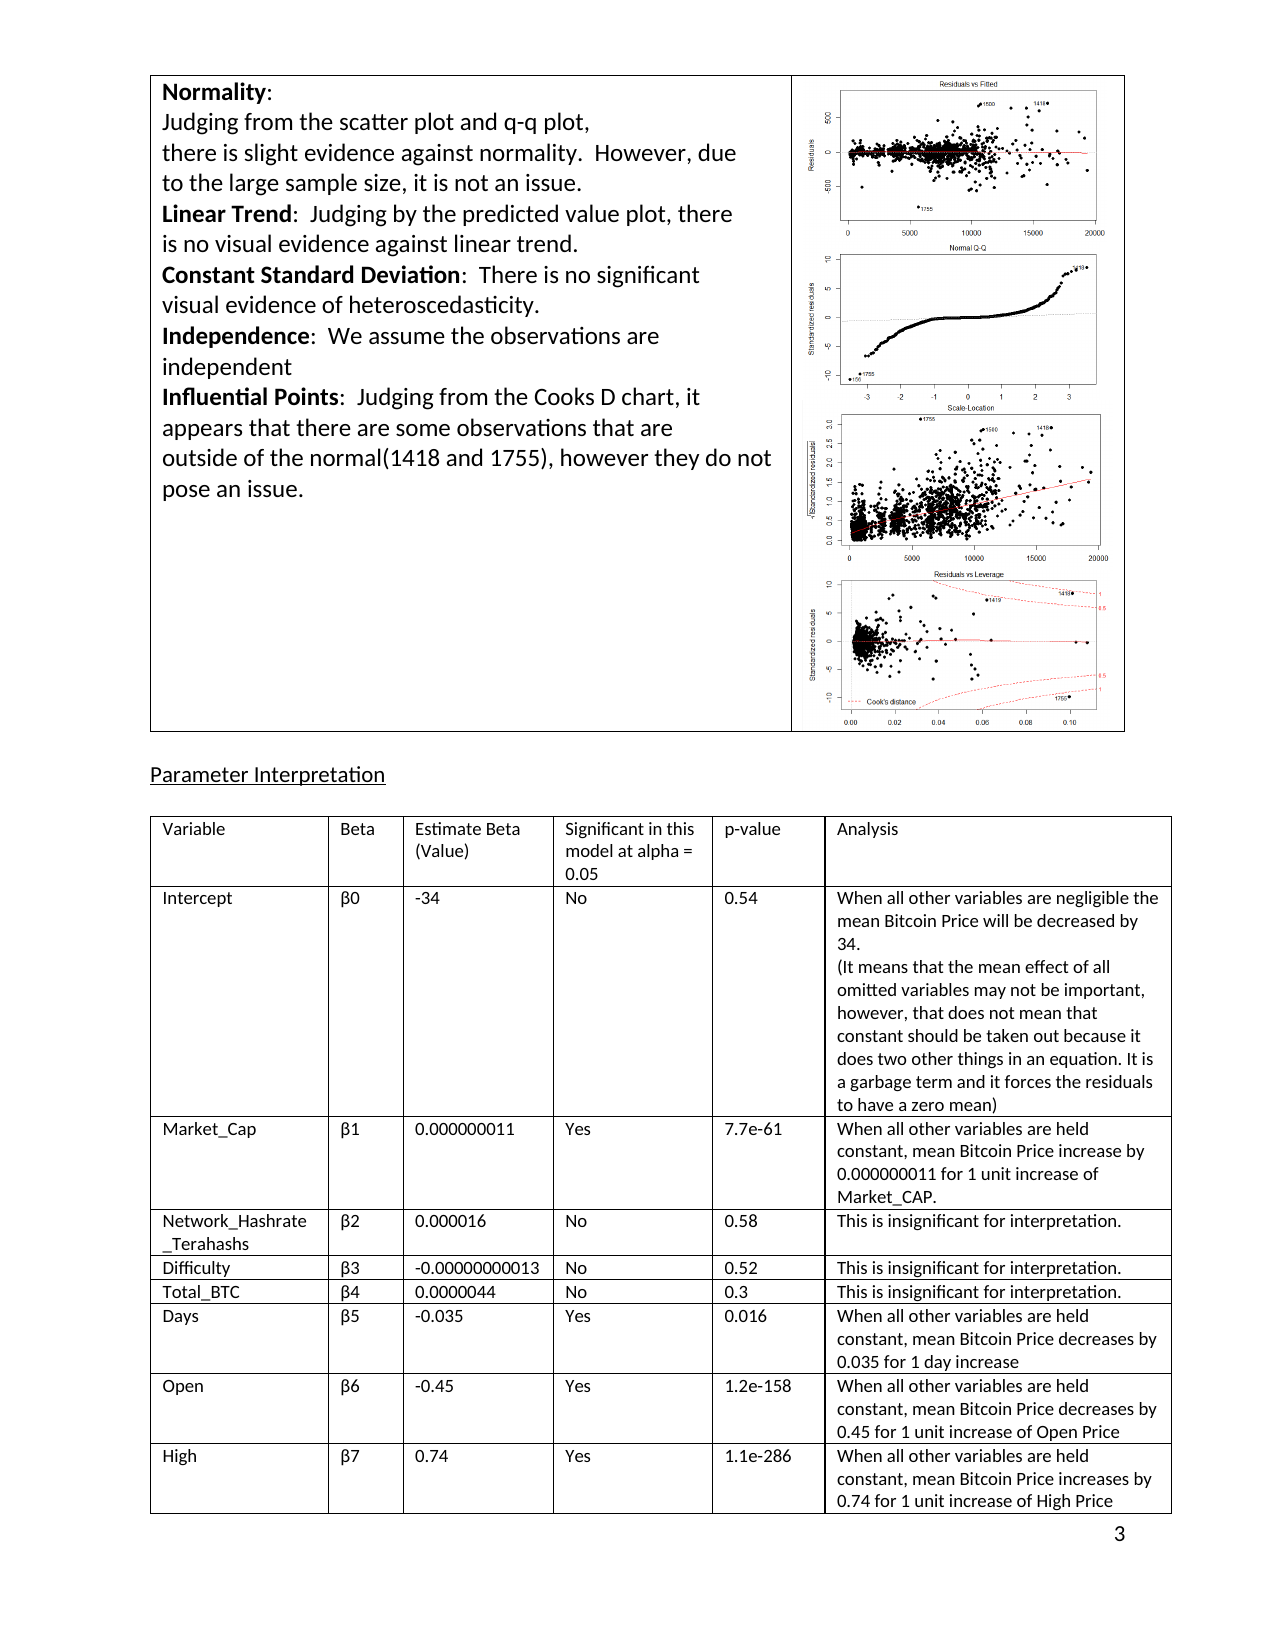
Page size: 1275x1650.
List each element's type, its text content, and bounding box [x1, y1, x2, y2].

table_cell When all other variables are held constant, mean Bitcoin Price increases by 0.74 for 1 unit increase of High Price [826, 1444, 1171, 1513]
table_cell β0 [329, 887, 403, 1116]
picture [802, 76, 1114, 731]
table_header [1100, 76, 1124, 731]
table_cell No [554, 1210, 712, 1255]
table_cell 0.000000011 [404, 1117, 553, 1208]
table_cell 0.0000044 [404, 1280, 553, 1303]
table_cell Difficulty [151, 1256, 328, 1279]
table_header p-value [713, 817, 824, 886]
table_cell 0.54 [713, 887, 824, 1116]
table_cell This is insignificant for interpretation. [826, 1280, 1171, 1303]
table_cell Total_BTC [151, 1280, 328, 1303]
table_cell 0.74 [404, 1444, 553, 1513]
table_cell This is insignificant for interpretation. [826, 1256, 1171, 1279]
table_cell Yes [554, 1304, 712, 1373]
table_cell Yes [554, 1117, 712, 1208]
table_cell 7.7e-61 [713, 1117, 824, 1208]
table_cell -0.035 [404, 1304, 553, 1373]
table_cell High [151, 1444, 328, 1513]
table_cell When all other variables are held constant, mean Bitcoin Price decreases by 0.035 for 1 day increase [826, 1304, 1171, 1373]
table_cell 0.58 [713, 1210, 824, 1255]
table_cell When all other variables are held constant, mean Bitcoin Price decreases by 0.45 for 1 unit increase of Open Price [826, 1374, 1171, 1443]
table_header Normality: Judging from the scatter plot and q-q plot, there is slight evidence against normality. However, due to the large sample size, it is not an issue. Linear Trend: Judging by the predicted value plot, there is no visual evidence against linear trend. Constant Standard Deviation: There is no significant visual evidence of heteroscedasticity. Independence: We assume the observations are independent Influential Points: Judging from the Cooks D chart, it appears that there are some observations that are outside of the normal(1418 and 1755), however they do not pose an issue. [151, 76, 791, 731]
table_cell 0.3 [713, 1280, 824, 1303]
table_header [792, 76, 802, 731]
text Parameter Interpretation [150, 760, 1125, 788]
table_cell β1 [329, 1117, 403, 1208]
table_cell When all other variables are held constant, mean Bitcoin Price increase by 0.000000011 for 1 unit increase of Market_CAP. [826, 1117, 1171, 1208]
table_cell No [554, 887, 712, 1116]
table_header Significant in this model at alpha = 0.05 [554, 817, 712, 886]
table_header Analysis [826, 817, 1171, 886]
table_cell β2 [329, 1210, 403, 1255]
table_cell Market_Cap [151, 1117, 328, 1208]
table_cell 0.000016 [404, 1210, 553, 1255]
table_cell β7 [329, 1444, 403, 1513]
table_cell Network_Hashrate_Terahashs [151, 1210, 328, 1255]
table_cell No [554, 1256, 712, 1279]
table_header Beta [329, 817, 403, 886]
table_cell 0.52 [713, 1256, 824, 1279]
table_cell Yes [554, 1374, 712, 1443]
table_header Estimate Beta (Value) [404, 817, 553, 886]
table_cell No [554, 1280, 712, 1303]
table_cell This is insignificant for interpretation. [826, 1210, 1171, 1255]
table_cell -0.00000000013 [404, 1256, 553, 1279]
table_header Variable [151, 817, 328, 886]
table_cell Intercept [151, 887, 328, 1116]
table_cell 1.1e-286 [713, 1444, 824, 1513]
table_cell Yes [554, 1444, 712, 1513]
table_cell β6 [329, 1374, 403, 1443]
table_cell β5 [329, 1304, 403, 1373]
table_cell Days [151, 1304, 328, 1373]
table_cell When all other variables are negligible the mean Bitcoin Price will be decreased by 34. (It means that the mean effect of all omitted variables may not be important, however, that does not mean that constant should be taken out because it does two other things in an equation. It is a garbage term and it forces the residuals to have a zero mean) [826, 887, 1171, 1116]
table_cell 1.2e-158 [713, 1374, 824, 1443]
table_cell -0.45 [404, 1374, 553, 1443]
table_cell -34 [404, 887, 553, 1116]
table_cell β3 [329, 1256, 403, 1279]
table_cell 0.016 [713, 1304, 824, 1373]
table_cell Open [151, 1374, 328, 1443]
table_cell β4 [329, 1280, 403, 1303]
